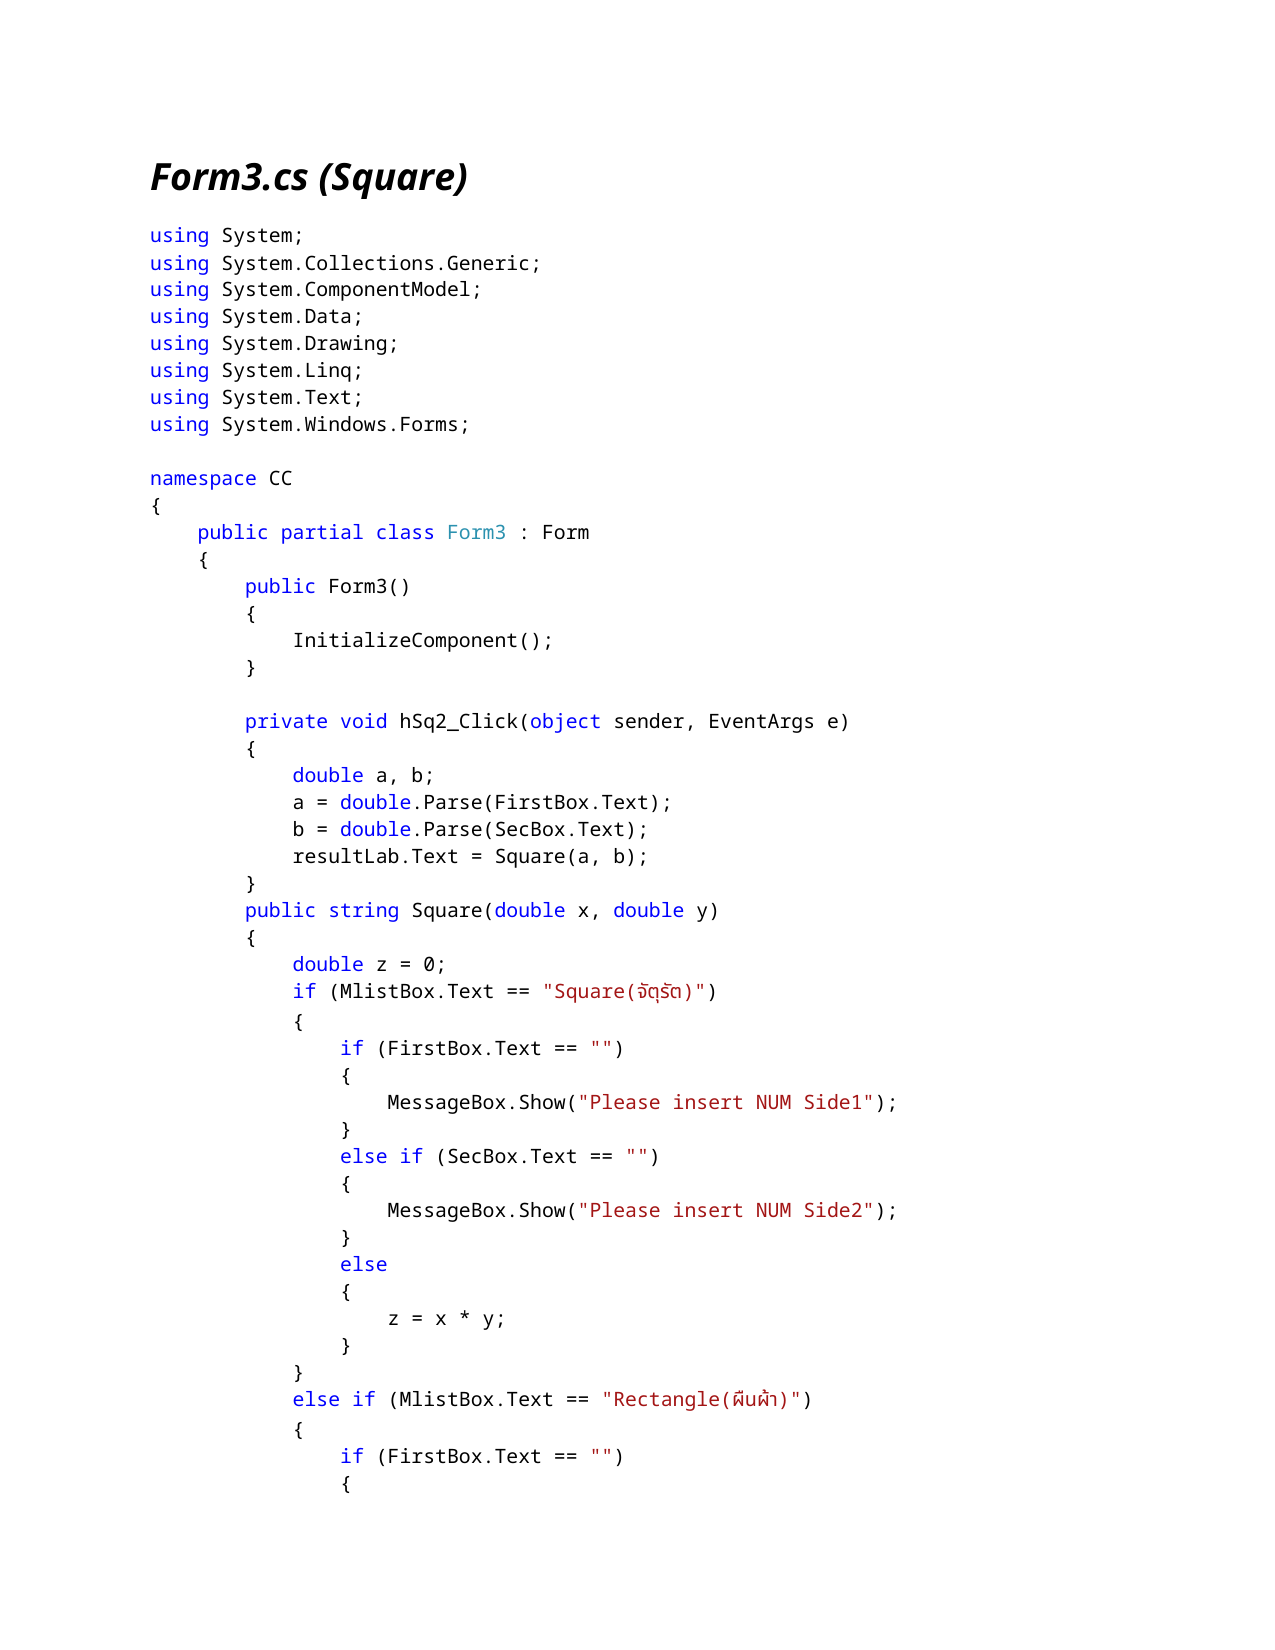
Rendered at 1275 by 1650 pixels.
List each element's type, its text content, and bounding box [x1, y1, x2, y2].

text double z = 0; [150, 950, 1125, 977]
text using System.Text; [150, 384, 1125, 411]
text using System.Windows.Forms; [150, 411, 1125, 438]
text if (FirstBox.Text == "") [150, 1034, 1125, 1061]
text using System.ComponentModel; [150, 276, 1125, 303]
text z = x * y; [150, 1304, 1125, 1331]
text { [150, 1061, 1125, 1088]
text } [150, 1115, 1125, 1142]
text using System.Linq; [150, 357, 1125, 384]
text } [150, 653, 1125, 680]
text private void hSq2_Click(object sender, EventArgs e) [150, 707, 1125, 734]
text { [150, 1415, 1125, 1442]
text using System.Collections.Generic; [150, 249, 1125, 276]
text } [150, 1358, 1125, 1385]
text resultLab.Text = Square(a, b); [150, 842, 1125, 869]
text using System.Drawing; [150, 330, 1125, 357]
text } [150, 869, 1125, 896]
text { [150, 1469, 1125, 1496]
text else if (SecBox.Text == "") [150, 1142, 1125, 1169]
text { [150, 492, 1125, 518]
text { [150, 1007, 1125, 1034]
text namespace CC [150, 464, 1125, 492]
text MessageBox.Show("Please insert NUM Side1"); [150, 1088, 1125, 1115]
text } [150, 1223, 1125, 1250]
text } [150, 1331, 1125, 1358]
text public Form3() [150, 572, 1125, 599]
text public string Square(double x, double y) [150, 896, 1125, 923]
text MessageBox.Show("Please insert NUM Side2"); [150, 1196, 1125, 1223]
text if (MlistBox.Text == "Square(จัตุรัต)") [150, 977, 1125, 1007]
text else if (MlistBox.Text == "Rectangle(ผืนผ้า)") [150, 1385, 1125, 1415]
text using System; [150, 222, 1125, 249]
text public partial class Form3 : Form [150, 518, 1125, 546]
text { [150, 1169, 1125, 1196]
text InitializeComponent(); [150, 626, 1125, 653]
text b = double.Parse(SecBox.Text); [150, 815, 1125, 842]
text if (FirstBox.Text == "") [150, 1442, 1125, 1469]
text { [150, 546, 1125, 572]
text a = double.Parse(FirstBox.Text); [150, 788, 1125, 815]
text { [150, 1277, 1125, 1304]
text Form3.cs (Square) [150, 150, 1125, 201]
text double a, b; [150, 761, 1125, 788]
text { [150, 599, 1125, 626]
text else [150, 1250, 1125, 1277]
text using System.Data; [150, 303, 1125, 330]
text { [150, 734, 1125, 761]
text { [150, 923, 1125, 950]
